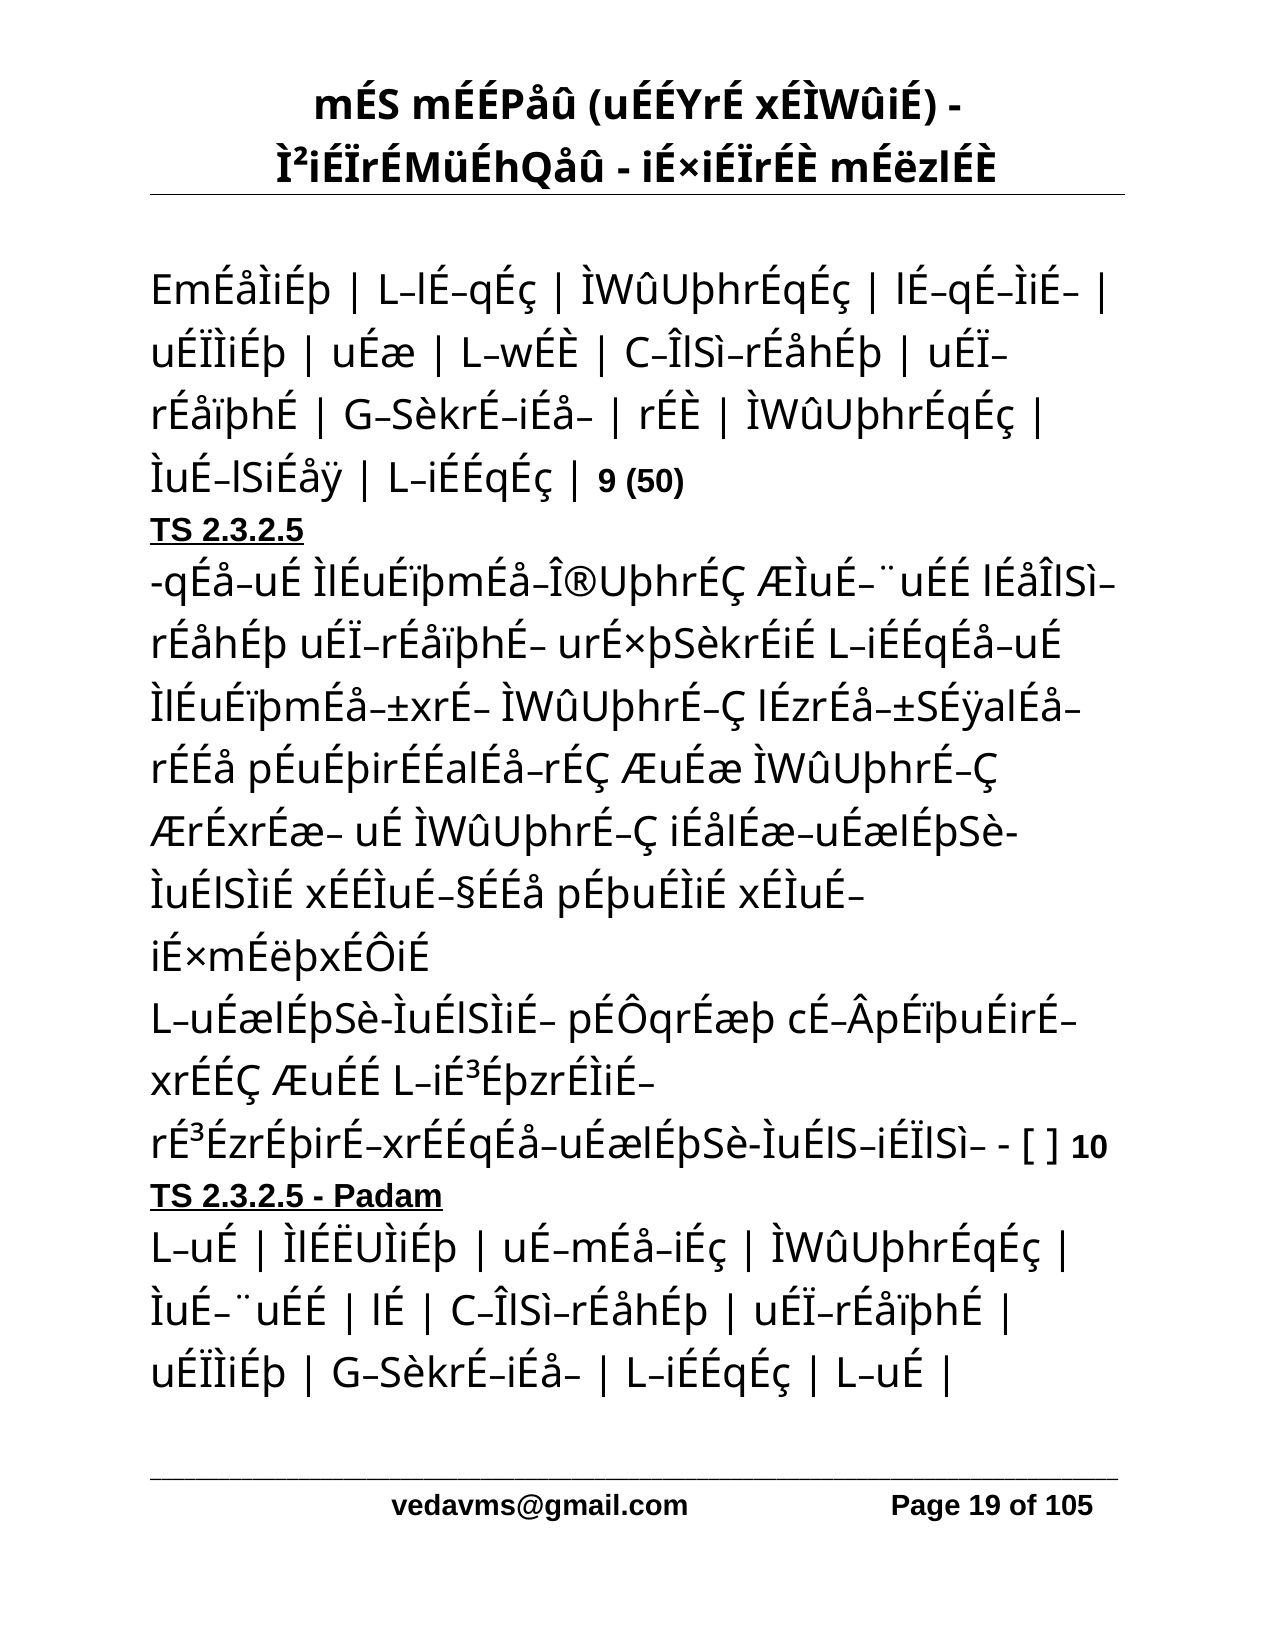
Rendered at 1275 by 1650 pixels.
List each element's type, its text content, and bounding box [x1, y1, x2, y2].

text TS 2.3.2.5 [150, 510, 1158, 548]
text -qÉå–uÉ ÌlÉuÉïþmÉå–Î®UþhrÉÇ ÆÌuÉ–¨uÉÉ lÉåÎlSì–rÉåhÉþ uÉÏ–rÉåïþhÉ– urÉ×þSèkrÉiÉ L–iÉÉqÉå–uÉ ÌlÉuÉïþmÉå–±xrÉ– ÌWûUþhrÉ–Ç lÉzrÉå–±SÉÿalÉå–rÉÉå pÉuÉþirÉÉalÉå–rÉÇ ÆuÉæ ÌWûUþhrÉ–Ç ÆrÉxrÉæ– uÉ ÌWûUþhrÉ–Ç iÉålÉæ–uÉælÉþSè-ÌuÉlSÌiÉ xÉÉÌuÉ–§ÉÉå pÉþuÉÌiÉ xÉÌuÉ–iÉ×mÉëþxÉÔiÉ [150, 552, 1125, 983]
text L–uÉælÉþSè-ÌuÉlSÌiÉ– pÉÔqrÉæþ cÉ–ÂpÉïþuÉirÉ–xrÉÉÇ ÆuÉÉ L–iÉ³ÉþzrÉÌiÉ– [150, 989, 1125, 1108]
text TS 2.3.2.5 - Padam [150, 1176, 1158, 1214]
text rÉ³ÉzrÉþirÉ–xrÉÉqÉå–uÉælÉþSè-ÌuÉlS–iÉÏlSì– - [ ] 10 [150, 1113, 1125, 1170]
